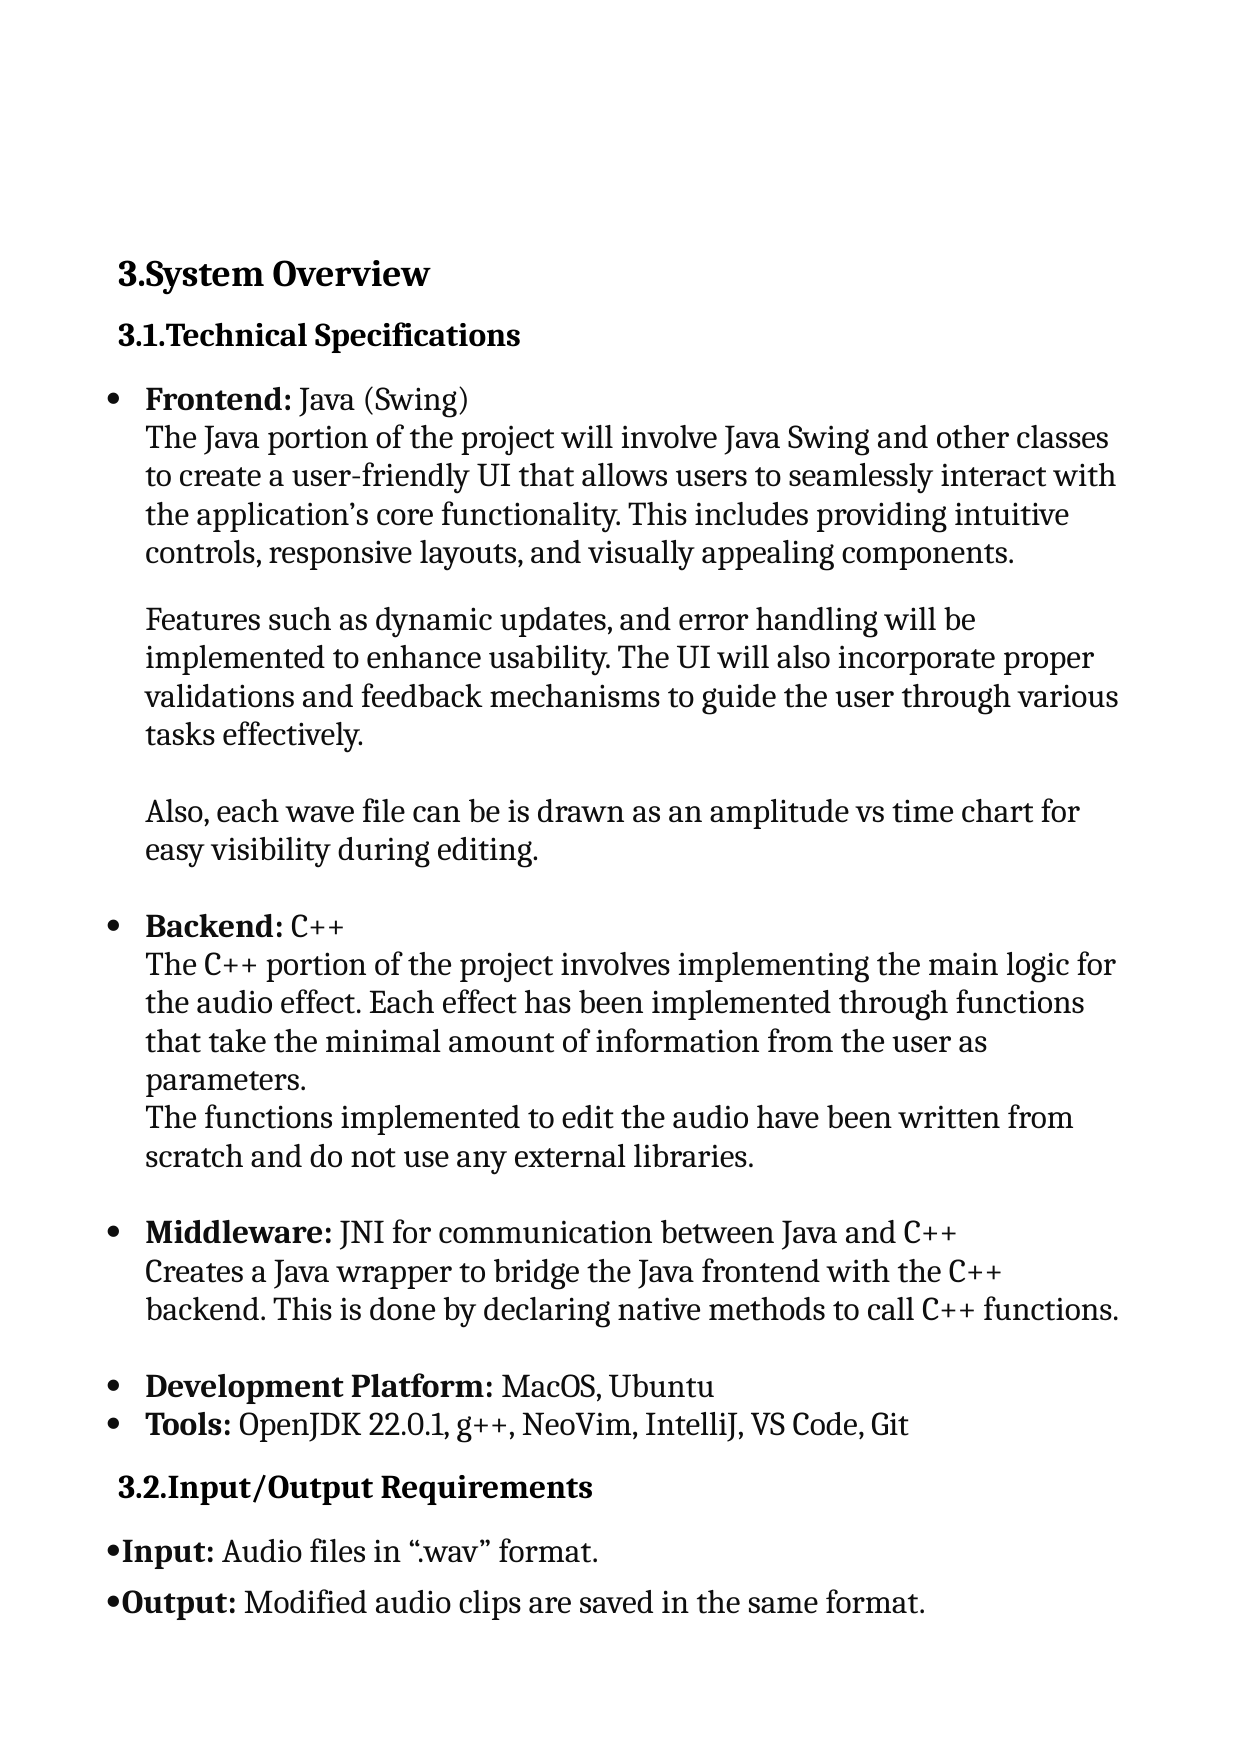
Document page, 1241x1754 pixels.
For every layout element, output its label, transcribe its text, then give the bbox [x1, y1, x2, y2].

list Frontend: Java (Swing) [108, 380, 1122, 418]
list The functions implemented to edit the audio have been written from scratch and do not use any external libraries. [145, 1099, 1122, 1176]
subtitle System Overview [118, 253, 1122, 296]
list Middleware: JNI for communication between Java and C++ [108, 1214, 1122, 1252]
list The Java portion of the project will involve Java Swing and other classes to create a user-friendly UI that allows users to seamlessly interact with the application’s core functionality. This includes providing intuitive controls, responsive layouts, and visually appealing components. [145, 418, 1122, 572]
list Backend: C++ [108, 907, 1122, 946]
list Input: Audio files in “.wav” format. [108, 1532, 1122, 1571]
subtitle Input/Output Requirements [118, 1469, 1122, 1507]
list Output: Modified audio clips are saved in the same format. [108, 1584, 1122, 1622]
list Tools: OpenJDK 22.0.1, g++, NeoVim, IntelliJ, VS Code, Git [108, 1406, 1122, 1444]
list Features such as dynamic updates, and error handling will be implemented to enhance usability. The UI will also incorporate proper validations and feedback mechanisms to guide the user through various tasks effectively. [145, 601, 1122, 754]
list Also, each wave file can be is drawn as an amplitude vs time chart for easy visibility during editing. [145, 792, 1122, 869]
list Development Platform: MacOS, Ubuntu [108, 1367, 1122, 1406]
subtitle Technical Specifications [118, 317, 1122, 355]
list Creates a Java wrapper to bridge the Java frontend with the C++ backend. This is done by declaring native methods to call C++ functions. [145, 1252, 1122, 1329]
list The C++ portion of the project involves implementing the main logic for the audio effect. Each effect has been implemented through functions that take the minimal amount of information from the user as parameters. [145, 946, 1122, 1099]
